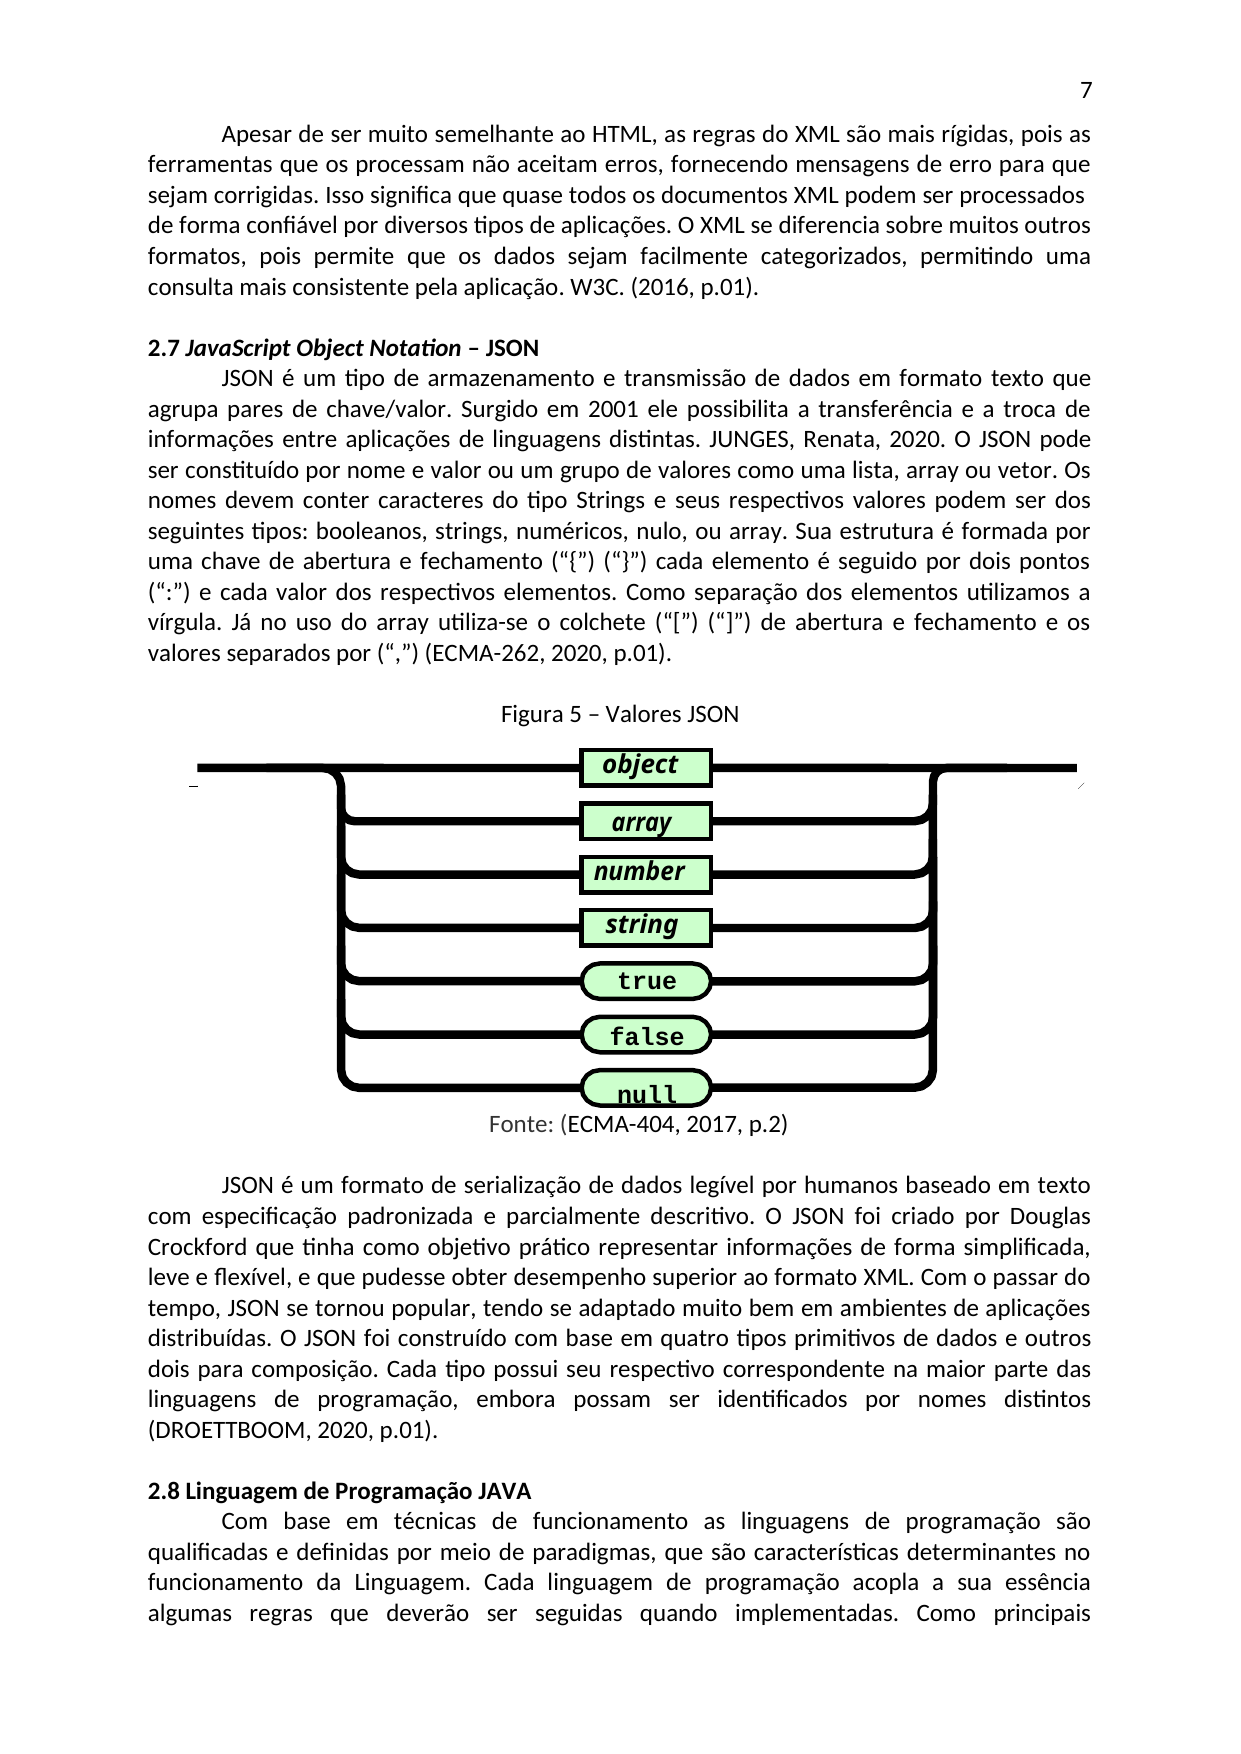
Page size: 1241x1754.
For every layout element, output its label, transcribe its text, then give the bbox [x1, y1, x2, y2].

list Fonte: (ECMA-404, 2017, p.2) [148, 728, 1092, 1139]
text 2.7 JavaScript Object Notation – JSON [148, 332, 1092, 362]
text Figura 5 – Valores JSON [148, 698, 1092, 728]
text JSON é um formato de serialização de dados legível por humanos baseado em texto com especificação padronizada e parcialmente descritivo. O JSON foi criado por Douglas Crockford que tinha como objetivo prático representar informações de forma simplificada, leve e flexível, e que pudesse obter desempenho superior ao formato XML. Com o passar do tempo, JSON se tornou popular, tendo se adaptado muito bem em ambientes de aplicações distribuídas. O JSON foi construído com base em quatro tipos primitivos de dados e outros dois para composição. Cada tipo possui seu respectivo correspondente na maior parte das linguagens de programação, embora possam ser identificados por nomes distintos (DROETTBOOM, 2020, p.01). [148, 1170, 1092, 1444]
text 2.8 Linguagem de Programação JAVA [148, 1475, 1092, 1505]
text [148, 1505, 1092, 1627]
text Apesar de ser muito semelhante ao HTML, as regras do XML são mais rígidas, pois as ferramentas que os processam não aceitam erros, fornecendo mensagens de erro para que sejam corrigidas. Isso significa que quase todos os documentos XML podem ser processados ​​de forma confiável por diversos tipos de aplicações. O XML se diferencia sobre muitos outros formatos, pois permite que os dados sejam facilmente categorizados, permitindo uma consulta mais consistente pela aplicação. W3C. (2016, p.01). [148, 118, 1092, 301]
text JSON é um tipo de armazenamento e transmissão de dados em formato texto que agrupa pares de chave/valor. Surgido em 2001 ele possibilita a transferência e a troca de informações entre aplicações de linguagens distintas. JUNGES, Renata, 2020. O JSON pode ser constituído por nome e valor ou um grupo de valores como uma lista, array ou vetor. Os nomes devem conter caracteres do tipo Strings e seus respectivos valores podem ser dos seguintes tipos: booleanos, strings, numéricos, nulo, ou array. Sua estrutura é formada por uma chave de abertura e fechamento (“{”) (“}”) cada elemento é seguido por dois pontos (“:”) e cada valor dos respectivos elementos. Como separação dos elementos utilizamos a vírgula. Já no uso do array utiliza-se o colchete (“[”) (“]”) de abertura e fechamento e os valores separados por (“,”) (ECMA-262, 2020, p.01). [148, 362, 1092, 667]
